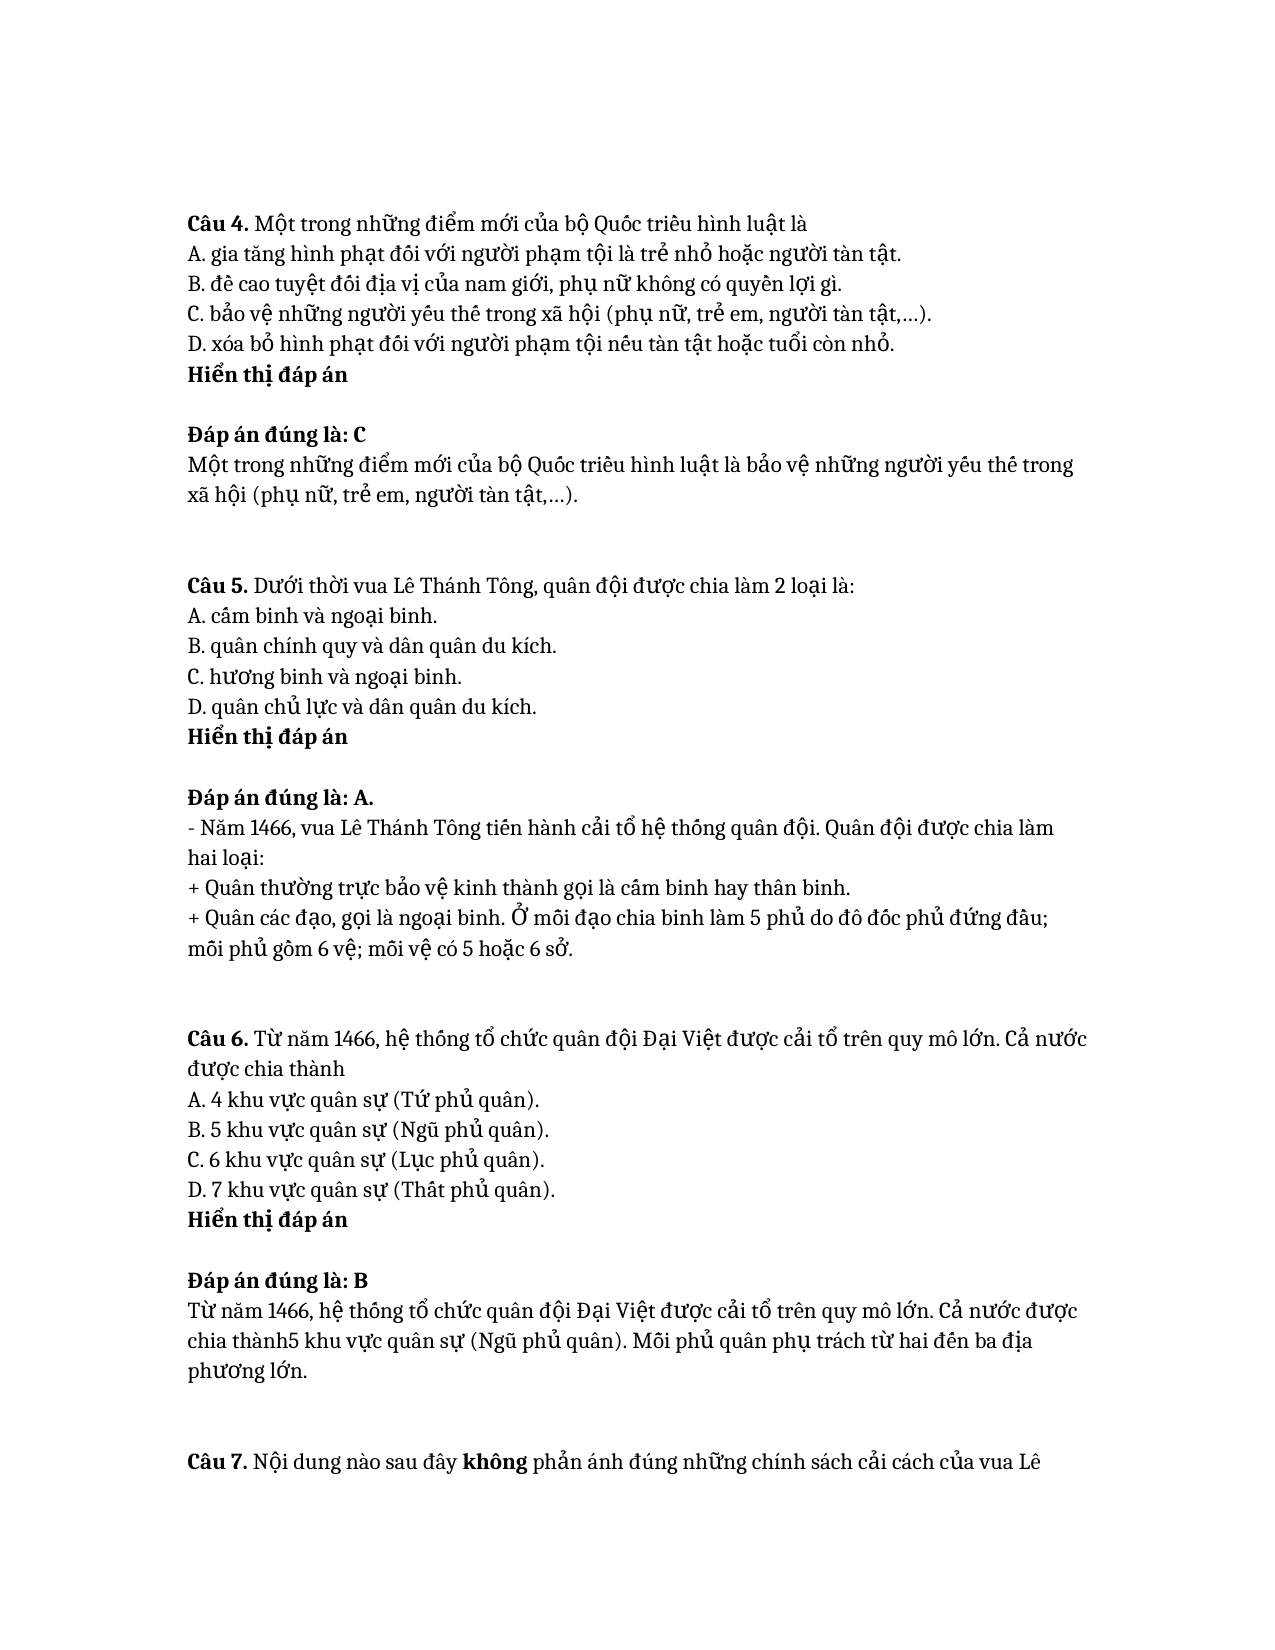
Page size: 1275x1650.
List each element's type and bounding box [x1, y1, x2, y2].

text [187, 150, 1087, 1475]
